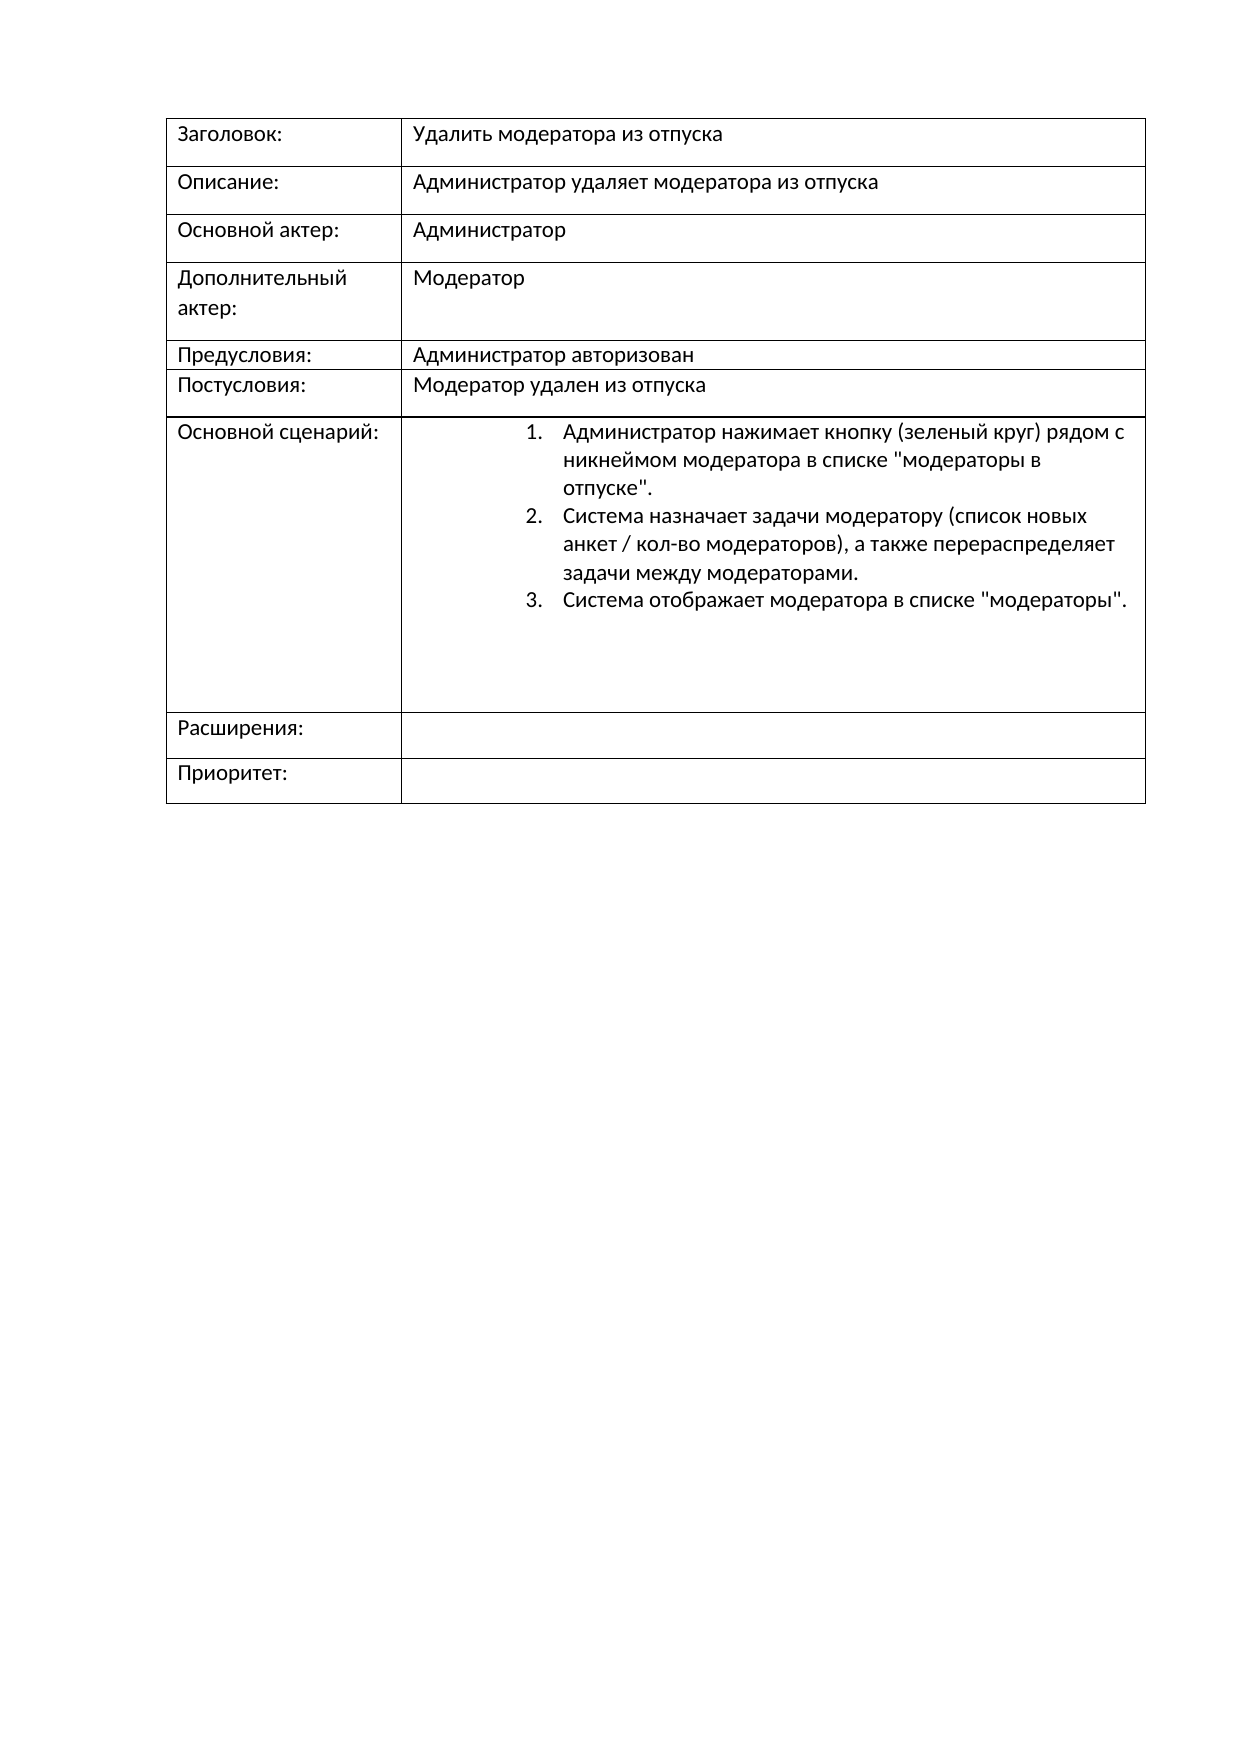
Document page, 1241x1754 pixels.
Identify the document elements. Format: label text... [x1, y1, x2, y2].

table_cell Постусловия: [167, 370, 401, 416]
table_cell Дополнительный актер: [167, 263, 401, 339]
table_cell [402, 759, 1145, 802]
table_cell Администратор нажимает кнопку (зеленый круг) рядом с никнеймом модератора в списке "модераторы в отпуске". Система назначает задачи модератору (список новых анкет / кол-во модераторов), а также перераспределяет задачи между модераторами. Система отображает модератора в списке "модераторы". [402, 418, 1145, 712]
table_cell Расширения: [167, 713, 401, 757]
table_cell Основной актер: [167, 215, 401, 262]
table_cell Администратор [402, 215, 1145, 262]
table_cell Приоритет: [167, 759, 401, 802]
table_cell Удалить модератора из отпуска [402, 119, 1145, 166]
table_cell Предусловия: [167, 341, 401, 369]
table_cell Основной сценарий: [167, 418, 401, 712]
table_cell Модератор удален из отпуска [402, 370, 1145, 416]
table_cell Модератор [402, 263, 1145, 339]
table_cell Администратор удаляет модератора из отпуска [402, 167, 1145, 214]
table_cell Администратор авторизован [402, 341, 1145, 369]
table_cell Заголовок: [167, 119, 401, 166]
table_cell [402, 713, 1145, 757]
table_cell Описание: [167, 167, 401, 214]
